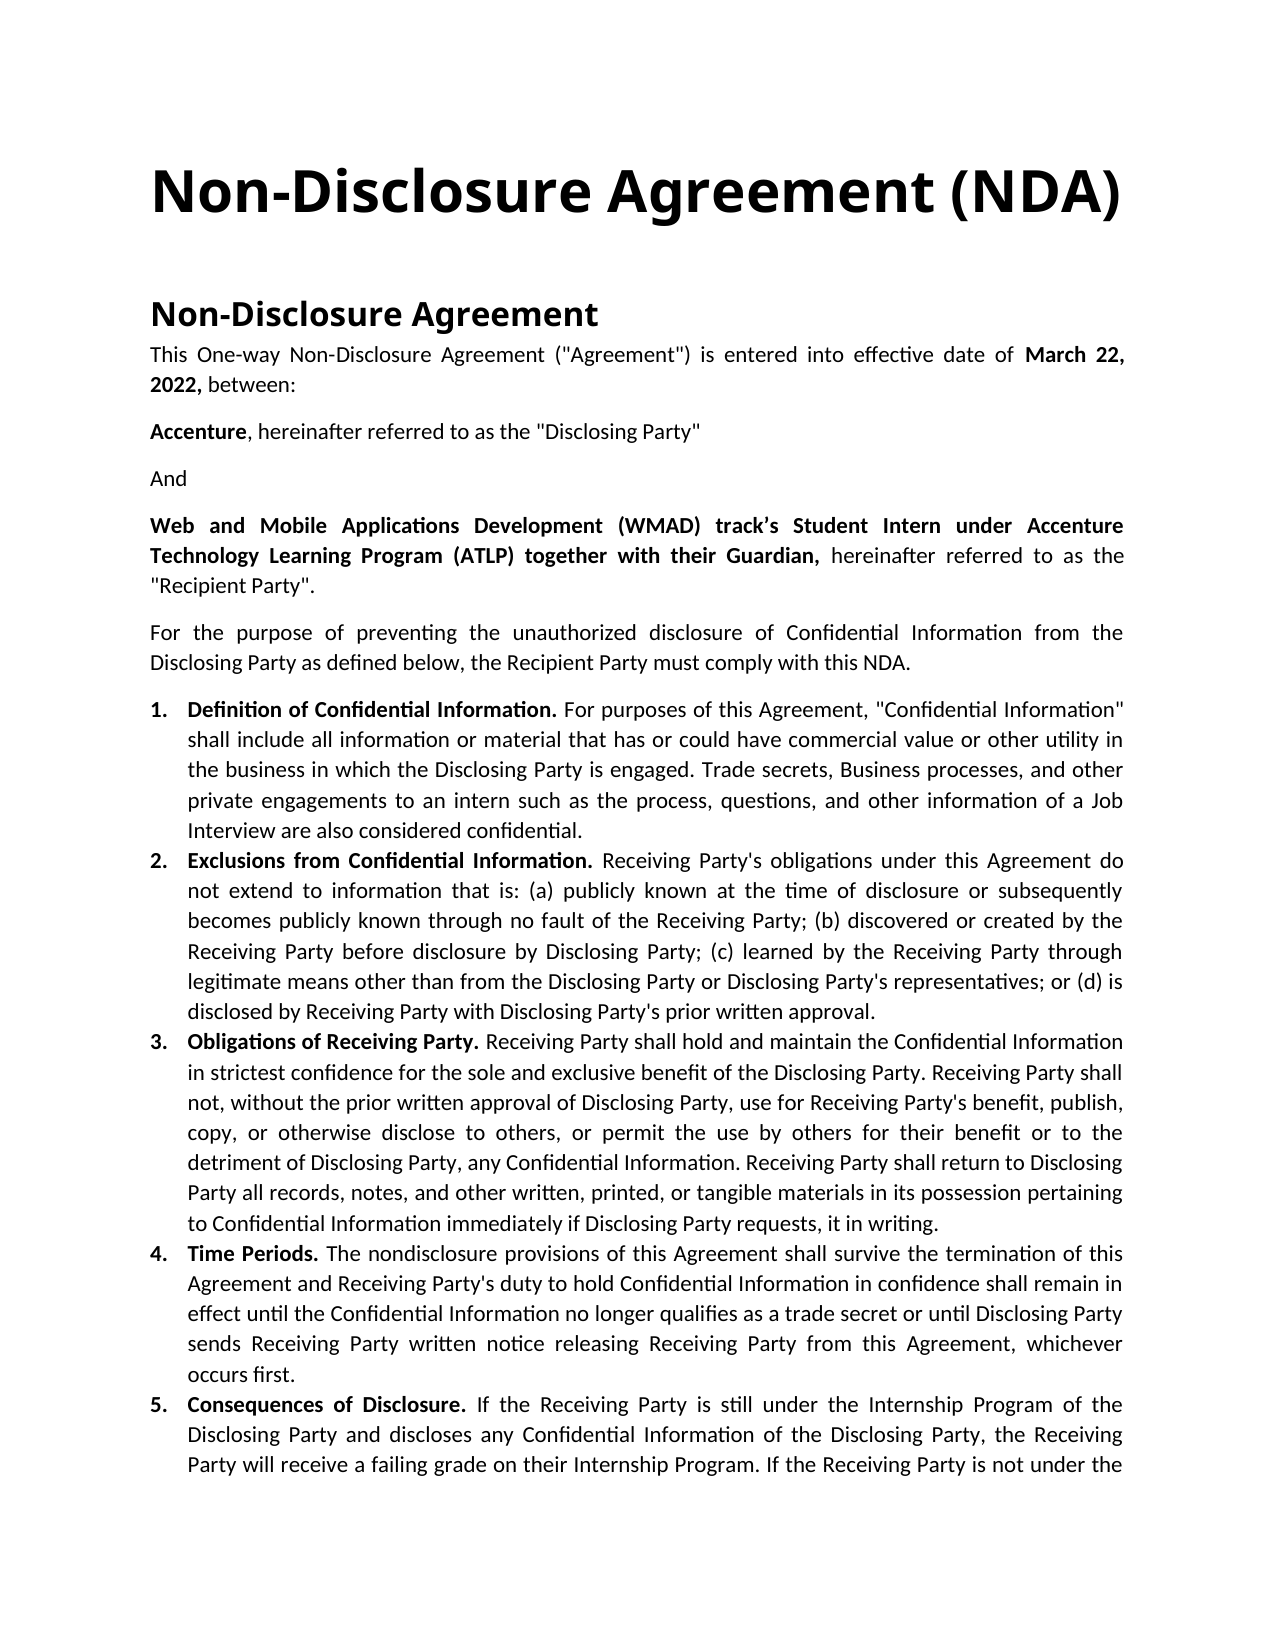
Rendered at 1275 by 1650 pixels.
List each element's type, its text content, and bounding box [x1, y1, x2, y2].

title Non-­Disclosure Agreement (NDA) [150, 150, 1125, 229]
text This One-way Non-­Disclosure Agreement ("Agreement") is entered into effective date of March 22, 2022, between: [150, 340, 1125, 398]
text For the purpose of preventing the unauthorized disclosure of Confidential Information from the Disclosing Party as defined below, the Recipient Party must comply with this NDA. [150, 618, 1125, 676]
subtitle Non­-Disclosure Agreement [150, 291, 1125, 336]
list Obligations of Receiving Party. Receiving Party shall hold and maintain the Confidential Information in strictest confidence for the sole and exclusive benefit of the Disclosing Party. Receiving Party shall not, without the prior written approval of Disclosing Party, use for Receiving Party's benefit, publish, copy, or otherwise disclose to others, or permit the use by others for their benefit or to the detriment of Disclosing Party, any Confidential Information. Receiving Party shall return to Disclosing Party all records, notes, and other written, printed, or tangible materials in its possession pertaining to Confidential Information immediately if Disclosing Party requests, it in writing. [150, 1027, 1125, 1237]
text Accenture, hereinafter referred to as the "Disclosing Party" [150, 417, 1125, 445]
list Exclusions from Confidential Information. Receiving Party's obligations under this Agreement do not extend to information that is: (a) publicly known at the time of disclosure or subsequently becomes publicly known through no fault of the Receiving Party; (b) discovered or created by the Receiving Party before disclosure by Disclosing Party; (c) learned by the Receiving Party through legitimate means other than from the Disclosing Party or Disclosing Party's representatives; or (d) is disclosed by Receiving Party with Disclosing Party's prior written approval. [150, 846, 1125, 1025]
list Definition of Confidential Information. For purposes of this Agreement, "Confidential Information" shall include all information or material that has or could have commercial value or other utility in the business in which the Disclosing Party is engaged. Trade secrets, Business processes, and other private engagements to an intern such as the process, questions, and other information of a Job Interview are also considered confidential. [150, 695, 1125, 844]
text Web and Mobile Applications Development (WMAD) track’s Student Intern under Accenture Technology Learning Program (ATLP) together with their Guardian, hereinafter referred to as the "Recipient Party". [150, 511, 1125, 599]
text And [150, 464, 1125, 492]
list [150, 1390, 1125, 1478]
list Time Periods. The nondisclosure provisions of this Agreement shall survive the termination of this Agreement and Receiving Party's duty to hold Confidential Information in confidence shall remain in effect until the Confidential Information no longer qualifies as a trade secret or until Disclosing Party sends Receiving Party written notice releasing Receiving Party from this Agreement, whichever occurs first. [150, 1239, 1125, 1388]
